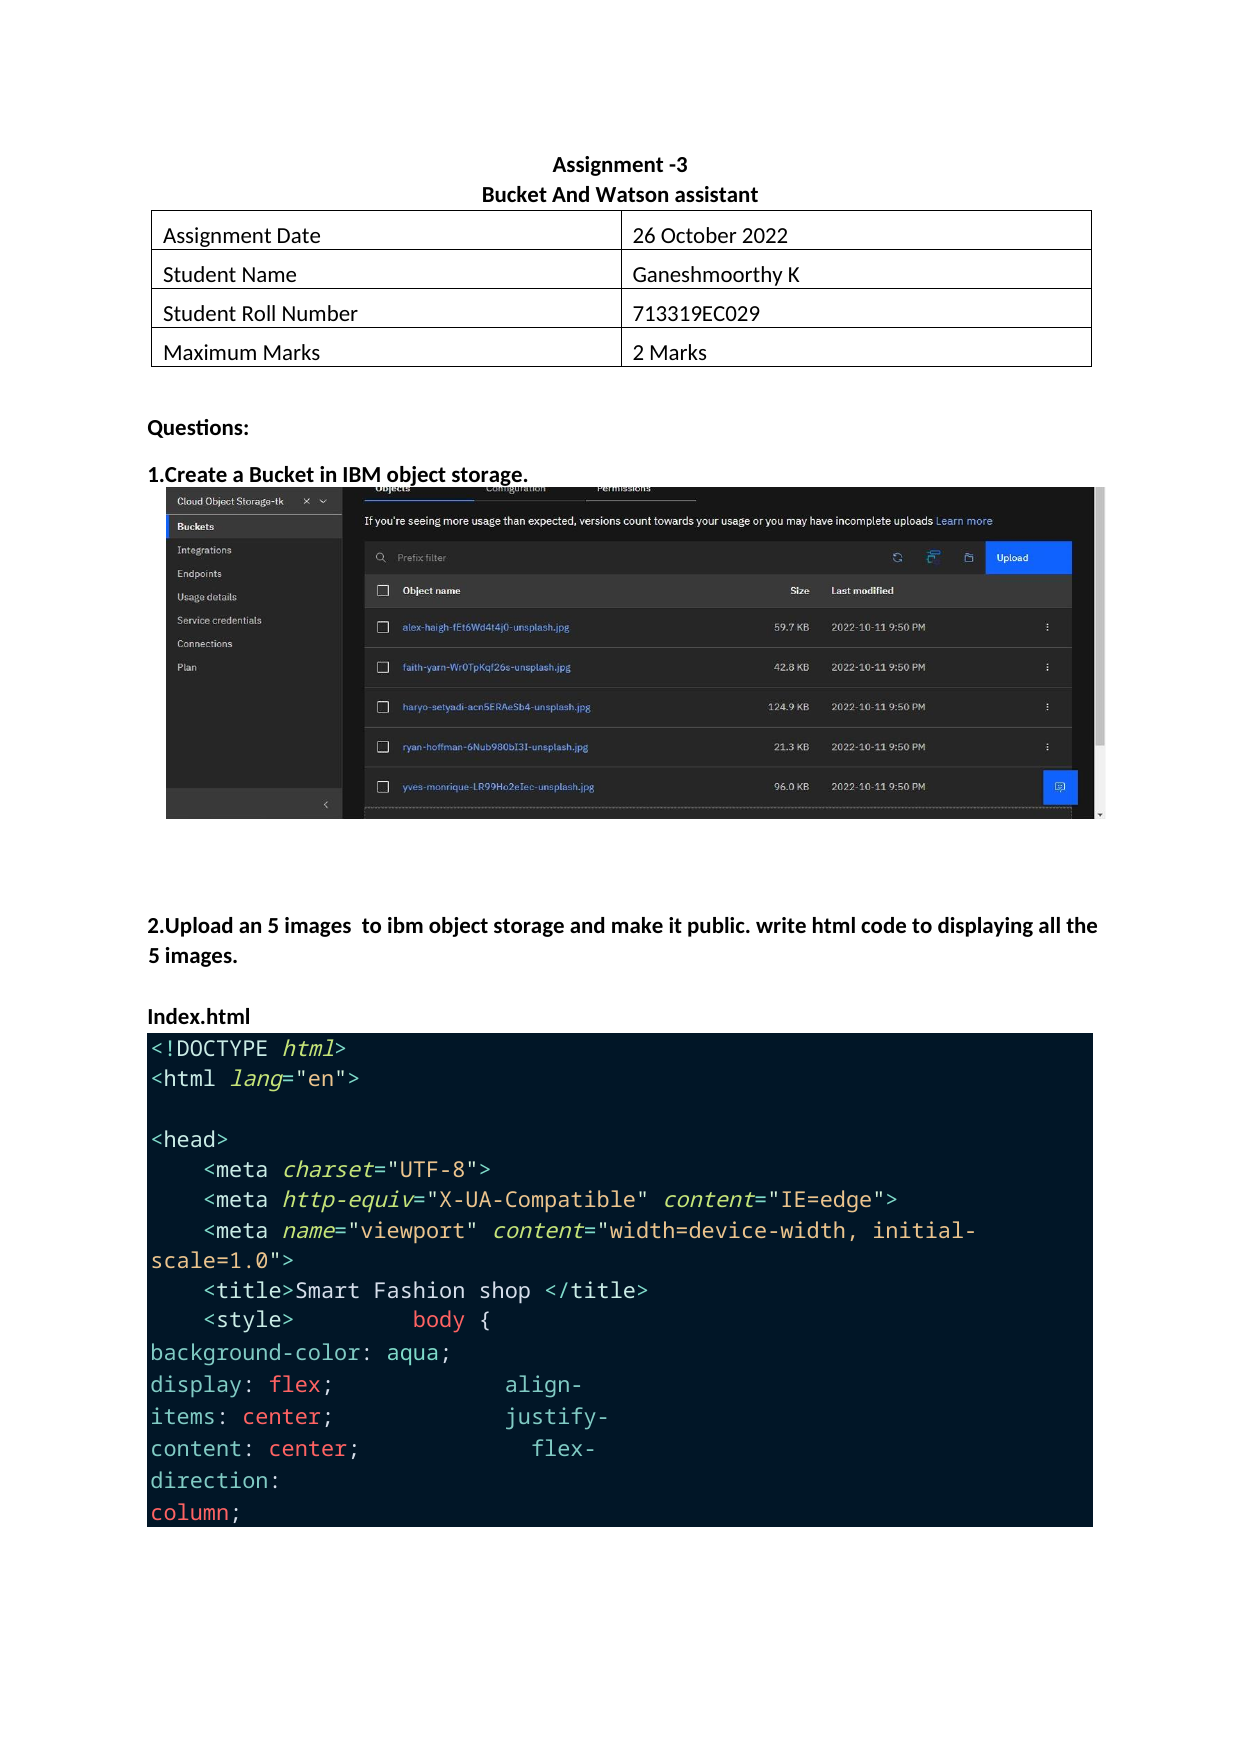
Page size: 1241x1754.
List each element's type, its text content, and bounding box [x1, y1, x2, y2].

text Bucket And Watson assistant [135, 180, 1105, 208]
table_header Assignment Date [152, 211, 621, 249]
table_cell Ganeshmoorthy K [622, 250, 1091, 288]
text Assignment -3 [135, 150, 1105, 178]
table_header 26 October 2022 [622, 211, 1091, 249]
text Index.html [147, 1002, 1100, 1030]
table_cell 713319EC029 [622, 289, 1091, 327]
table_cell Student Roll Number [152, 289, 621, 327]
table_cell Student Name [152, 250, 621, 288]
text 1.Create a Bucket in IBM object storage. [147, 460, 1100, 488]
table_header <!DOCTYPE html> <html lang="en"> <head> <meta charset="UTF-8"> <meta http-equiv="X-UA-Compatible" content="IE=edge"> <meta name="viewport" content="width=device-width, initial-scale=1.0"> <title>Smart Fashion shop </title> <style> body { background-color: aqua; display: flex; align-items: center; justify-content: center; flex-direction: column; [147, 1033, 1093, 1527]
table_cell Maximum Marks [152, 328, 621, 366]
text Questions: [147, 413, 1100, 441]
picture [166, 487, 1106, 824]
table_cell 2 Marks [622, 328, 1091, 366]
text 2.Upload an 5 images to ibm object storage and make it public. write html code to displaying all the 5 images. [147, 911, 1100, 969]
